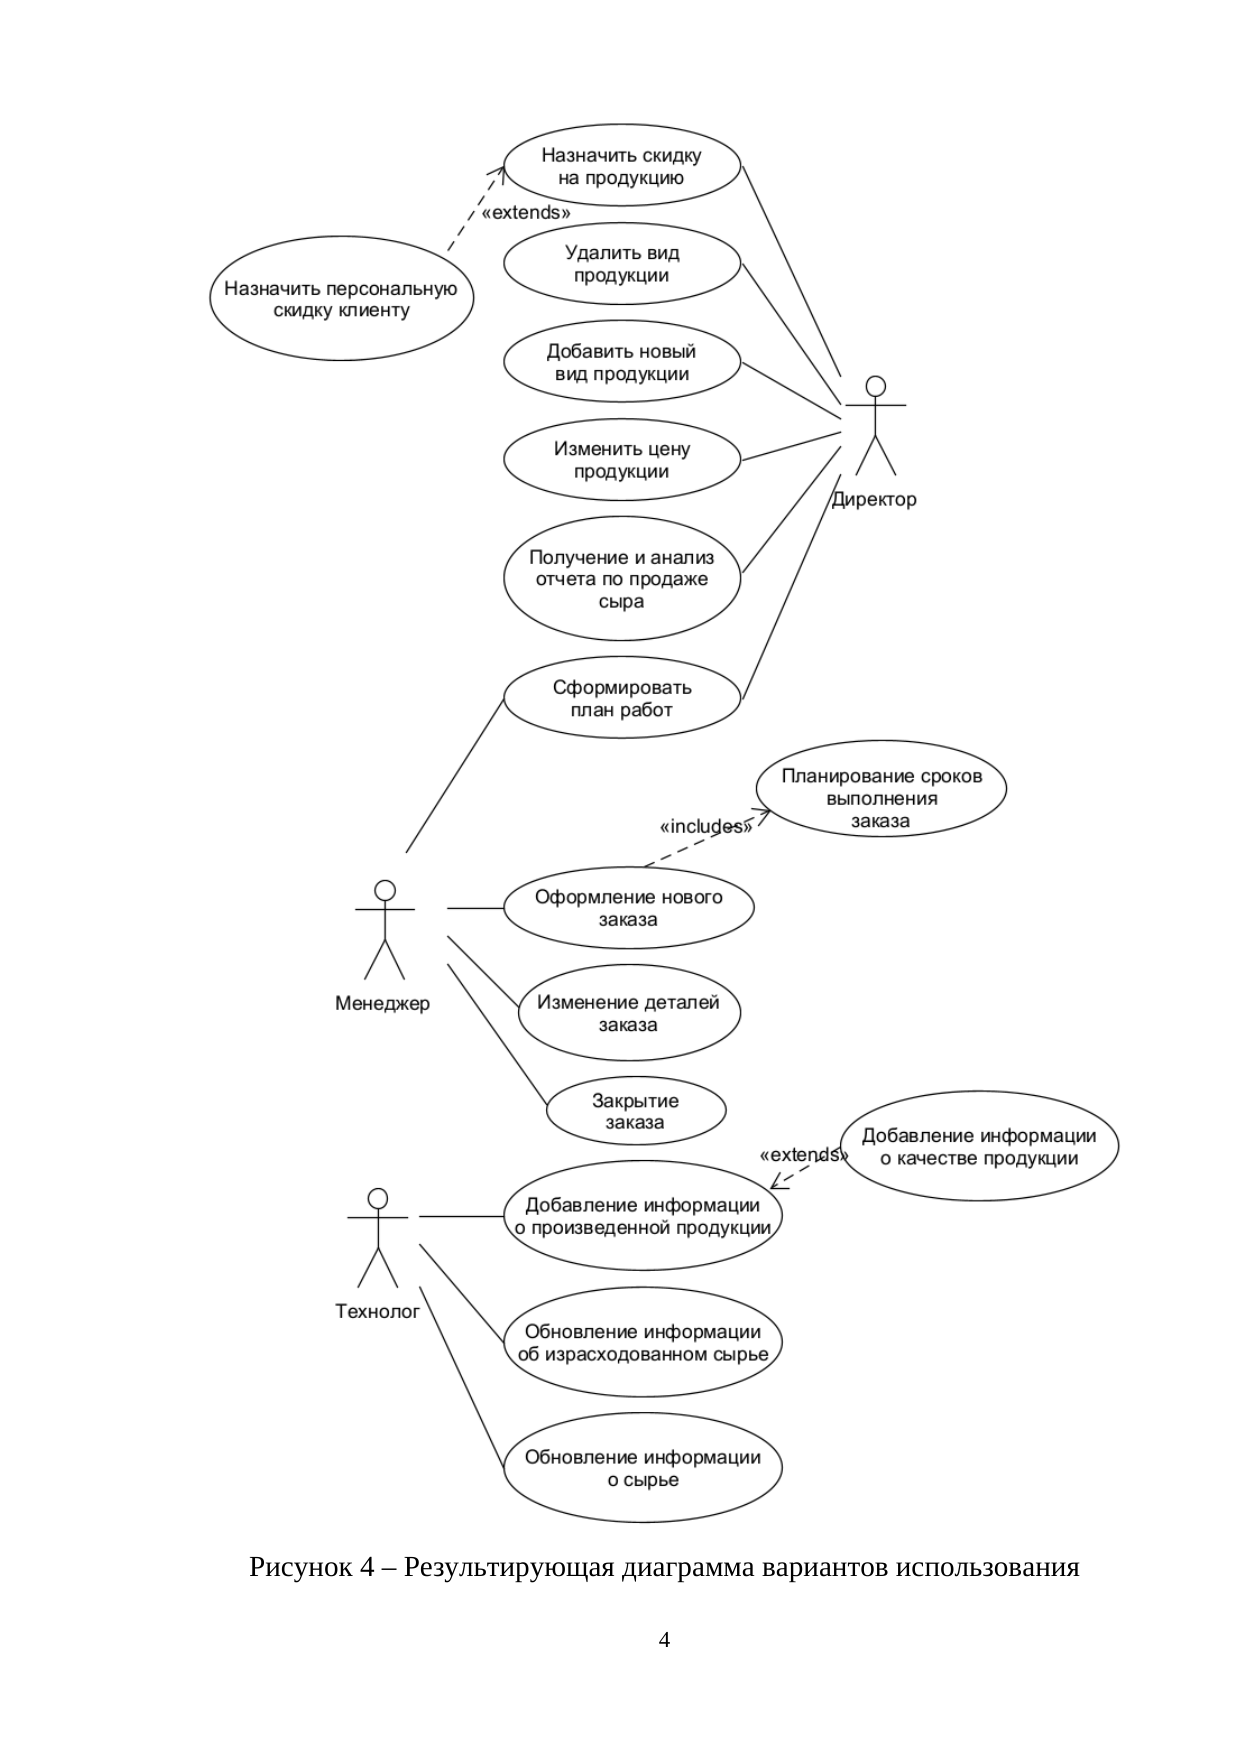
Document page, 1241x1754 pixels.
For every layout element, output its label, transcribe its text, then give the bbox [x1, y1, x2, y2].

picture [204, 118, 1125, 1532]
text Рисунок 4 – Результирующая диаграмма вариантов использования [177, 1549, 1152, 1582]
